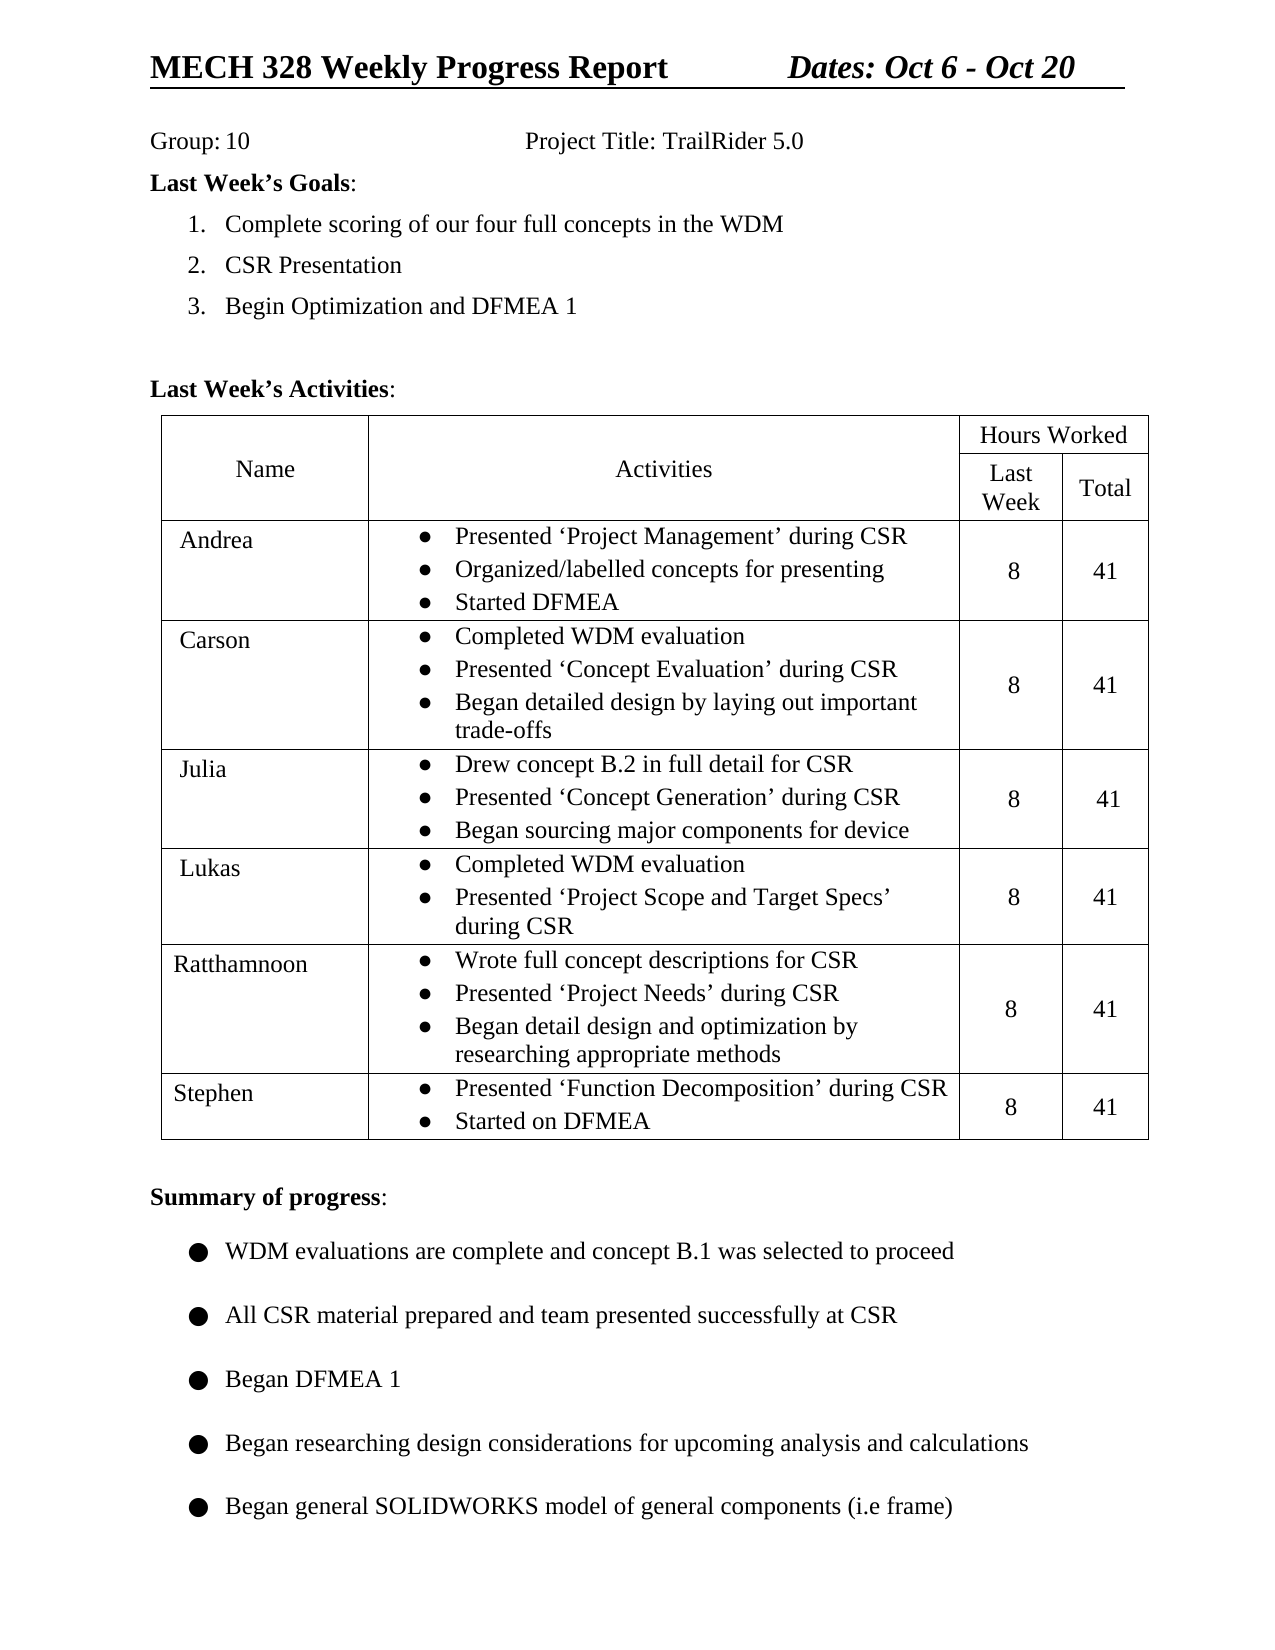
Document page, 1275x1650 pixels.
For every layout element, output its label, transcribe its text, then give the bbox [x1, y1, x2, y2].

table_cell Completed WDM evaluation Presented ‘Concept Evaluation’ during CSR Began detailed design by laying out important trade-offs [369, 621, 959, 748]
list Begin Optimization and DFMEA 1 [187, 291, 1125, 320]
table_cell 8 [960, 750, 1062, 848]
text Group: 10 Project Title: TrailRider 5.0 [150, 126, 1125, 155]
table_cell 8 [960, 945, 1062, 1072]
table_cell 41 [1063, 849, 1148, 944]
list Began DFMEA 1 [187, 1350, 1125, 1402]
table_cell Total [1063, 454, 1148, 520]
table_cell Ratthamnoon [162, 945, 368, 1072]
table_cell 41 [1063, 521, 1148, 620]
table_header Name [162, 416, 368, 520]
table_cell 8 [960, 621, 1062, 748]
text Last Week’s Activities: [150, 374, 1125, 403]
table_cell Carson [162, 621, 368, 748]
table_cell 41 [1063, 621, 1148, 748]
table_cell Completed WDM evaluation Presented ‘Project Scope and Target Specs’ during CSR [369, 849, 959, 944]
table_cell Andrea [162, 521, 368, 620]
table_cell 8 [960, 849, 1062, 944]
text Summary of progress: [150, 1182, 1125, 1210]
table_cell 41 [1063, 945, 1148, 1072]
list WDM evaluations are complete and concept B.1 was selected to proceed [187, 1223, 1125, 1274]
text Last Week’s Goals: [150, 168, 1125, 196]
table_cell Drew concept B.2 in full detail for CSR Presented ‘Concept Generation’ during CSR Began sourcing major components for device [369, 750, 959, 848]
table_header Activities [369, 416, 959, 520]
table_cell Presented ‘Project Management’ during CSR Organized/labelled concepts for presenting Started DFMEA [369, 521, 959, 620]
table_cell Julia [162, 750, 368, 848]
list Began researching design considerations for upcoming analysis and calculations [187, 1414, 1125, 1465]
table_cell 41 [1063, 750, 1148, 848]
list CSR Presentation [187, 250, 1125, 279]
table_cell Stephen [162, 1074, 368, 1139]
table_cell 8 [960, 521, 1062, 620]
text MECH 328 Weekly Progress Report Dates: Oct 6 - Oct 20 [150, 47, 1125, 87]
list All CSR material prepared and team presented successfully at CSR [187, 1287, 1125, 1338]
list Complete scoring of our four full concepts in the WDM [187, 209, 1125, 238]
table_header Hours Worked [960, 416, 1148, 453]
table_cell Last Week [960, 454, 1062, 520]
table_cell Wrote full concept descriptions for CSR Presented ‘Project Needs’ during CSR Began detail design and optimization by researching appropriate methods [369, 945, 959, 1072]
table_cell Presented ‘Function Decomposition’ during CSR Started on DFMEA [369, 1074, 959, 1139]
table_cell Lukas [162, 849, 368, 944]
table_cell 8 [960, 1074, 1062, 1139]
list Began general SOLIDWORKS model of general components (i.e frame) [187, 1478, 1125, 1529]
table_cell 41 [1063, 1074, 1148, 1139]
